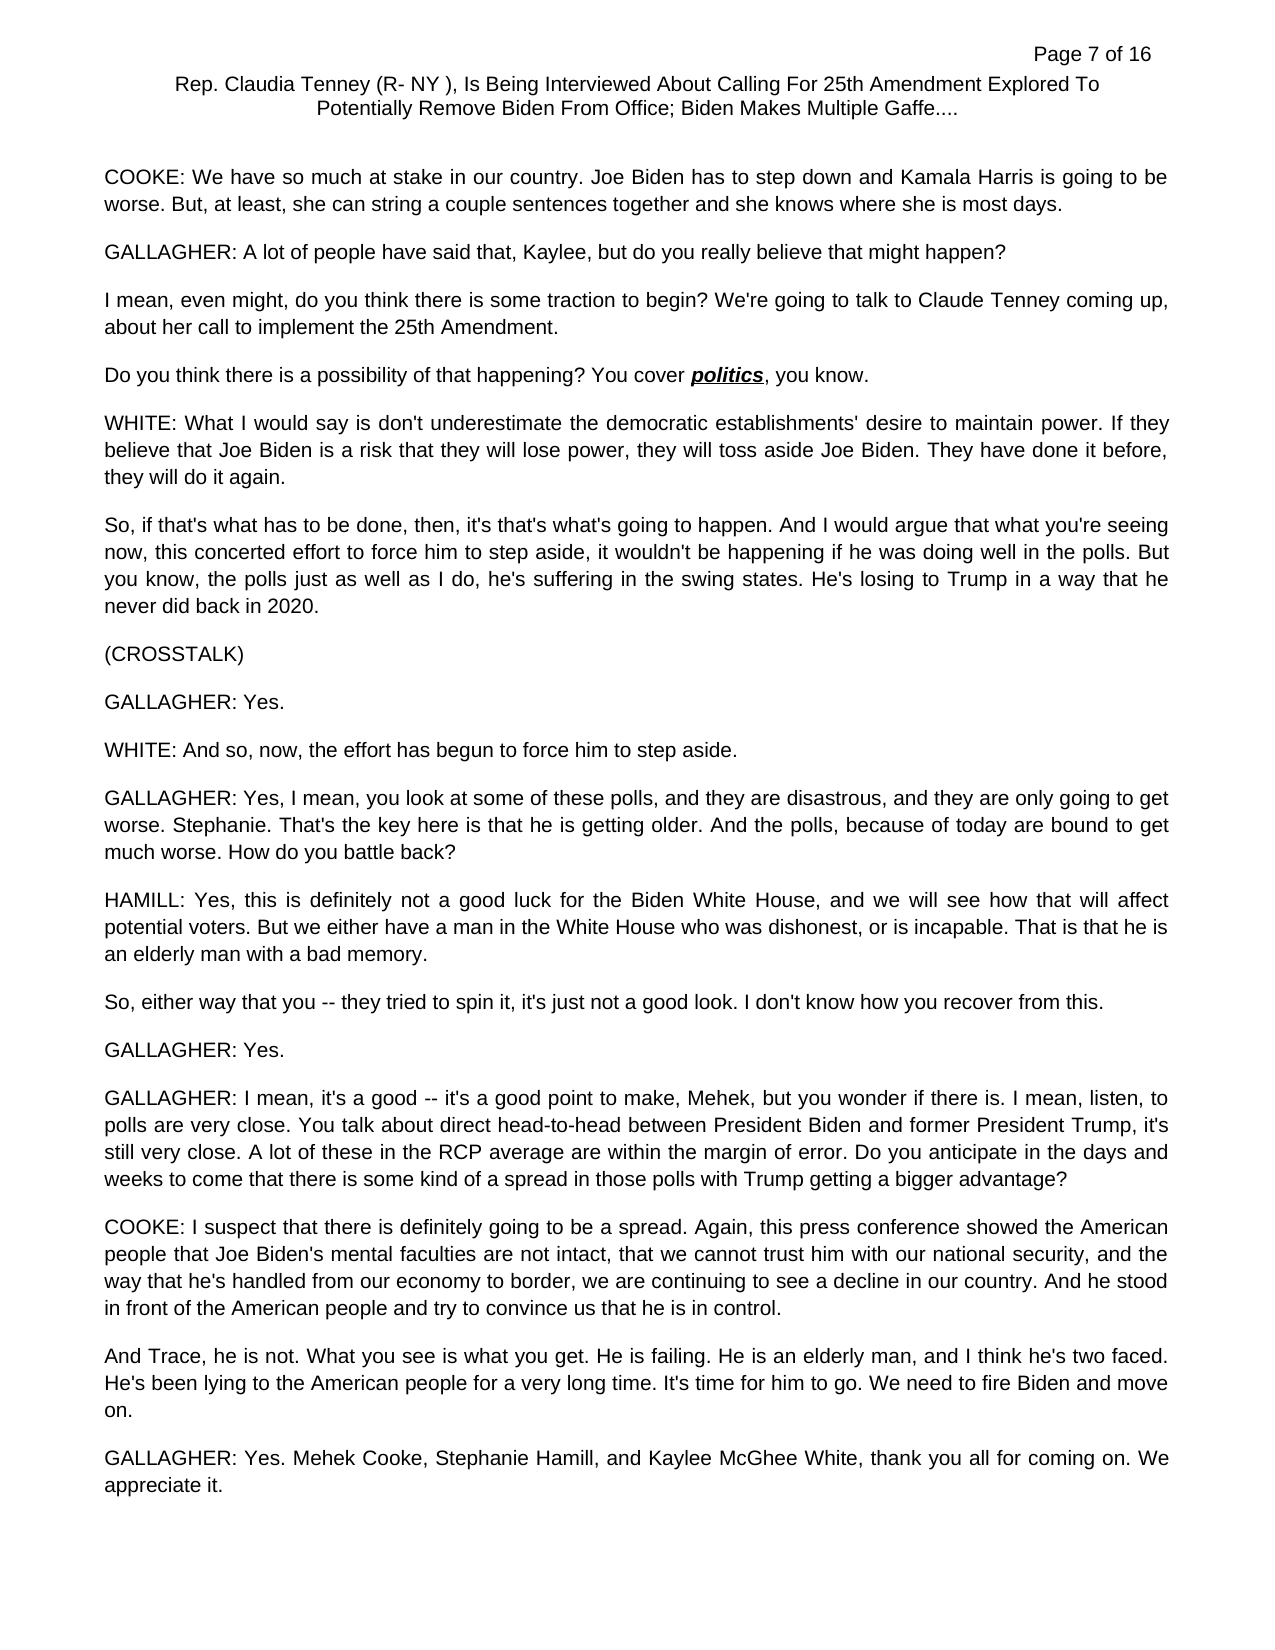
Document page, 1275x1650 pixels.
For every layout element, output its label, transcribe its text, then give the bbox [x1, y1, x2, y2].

text I mean, even might, do you think there is some traction to begin? We're going to talk to Claude Tenney coming up, about her call to implement the 25th Amendment. [104, 284, 1171, 338]
text HAMILL: Yes, this is definitely not a good luck for the Biden White House, and we will see how that will affect potential voters. But we either have a man in the White House who was dishonest, or is incapable. That is that he is an elderly man with a bad memory. [104, 884, 1171, 966]
text GALLAGHER: Yes, I mean, you look at some of these polls, and they are disastrous, and they are only going to get worse. Stephanie. That's the key here is that he is getting older. And the polls, because of today are bound to get much worse. How do you battle back? [104, 782, 1171, 863]
text GALLAGHER: Yes. Mehek Cooke, Stephanie Hamill, and Kaylee McGhee White, thank you all for coming on. We appreciate it. [104, 1443, 1171, 1497]
text And Trace, he is not. What you see is what you get. He is failing. He is an elderly man, and I think he's two faced. He's been lying to the American people for a very long time. It's time for him to go. We need to fire Biden and move on. [104, 1341, 1171, 1422]
text GALLAGHER: Yes. [104, 1034, 1171, 1061]
text So, if that's what has to be done, then, it's that's what's going to happen. And I would argue that what you're seeing now, this concerted effort to force him to step aside, it wouldn't be happening if he was doing well in the polls. But you know, the polls just as well as I do, he's suffering in the swing states. He's losing to Trump in a way that he never did back in 2020. [104, 509, 1171, 618]
text GALLAGHER: Yes. [104, 686, 1171, 713]
text GALLAGHER: I mean, it's a good -- it's a good point to make, Mehek, but you wonder if there is. I mean, listen, to polls are very close. You talk about direct head-to-head between President Biden and former President Trump, it's still very close. A lot of these in the RCP average are within the margin of error. Do you anticipate in the days and weeks to come that there is some kind of a spread in those polls with Trump getting a bigger advantage? [104, 1082, 1171, 1191]
text WHITE: What I would say is don't underestimate the democratic establishments' desire to maintain power. If they believe that Joe Biden is a risk that they will lose power, they will toss aside Joe Biden. They have done it before, they will do it again. [104, 407, 1171, 488]
text WHITE: And so, now, the effort has begun to force him to step aside. [104, 734, 1171, 761]
text COOKE: I suspect that there is definitely going to be a spread. Again, this press conference showed the American people that Joe Biden's mental faculties are not intact, that we cannot trust him with our national security, and the way that he's handled from our economy to border, we are continuing to see a decline in our country. And he stood in front of the American people and try to convince us that he is in control. [104, 1211, 1171, 1320]
text (CROSSTALK) [104, 638, 1171, 666]
text So, either way that you -- they tried to spin it, it's just not a good look. I don't know how you recover from this. [104, 986, 1171, 1013]
text GALLAGHER: A lot of people have said that, Kaylee, but do you really believe that might happen? [104, 236, 1171, 263]
text Do you think there is a possibility of that happening? You cover politics, you know. [104, 359, 1171, 386]
text COOKE: We have so much at stake in our country. Joe Biden has to step down and Kamala Harris is going to be worse. But, at least, she can string a couple sentences together and she knows where she is most days. [104, 161, 1171, 216]
